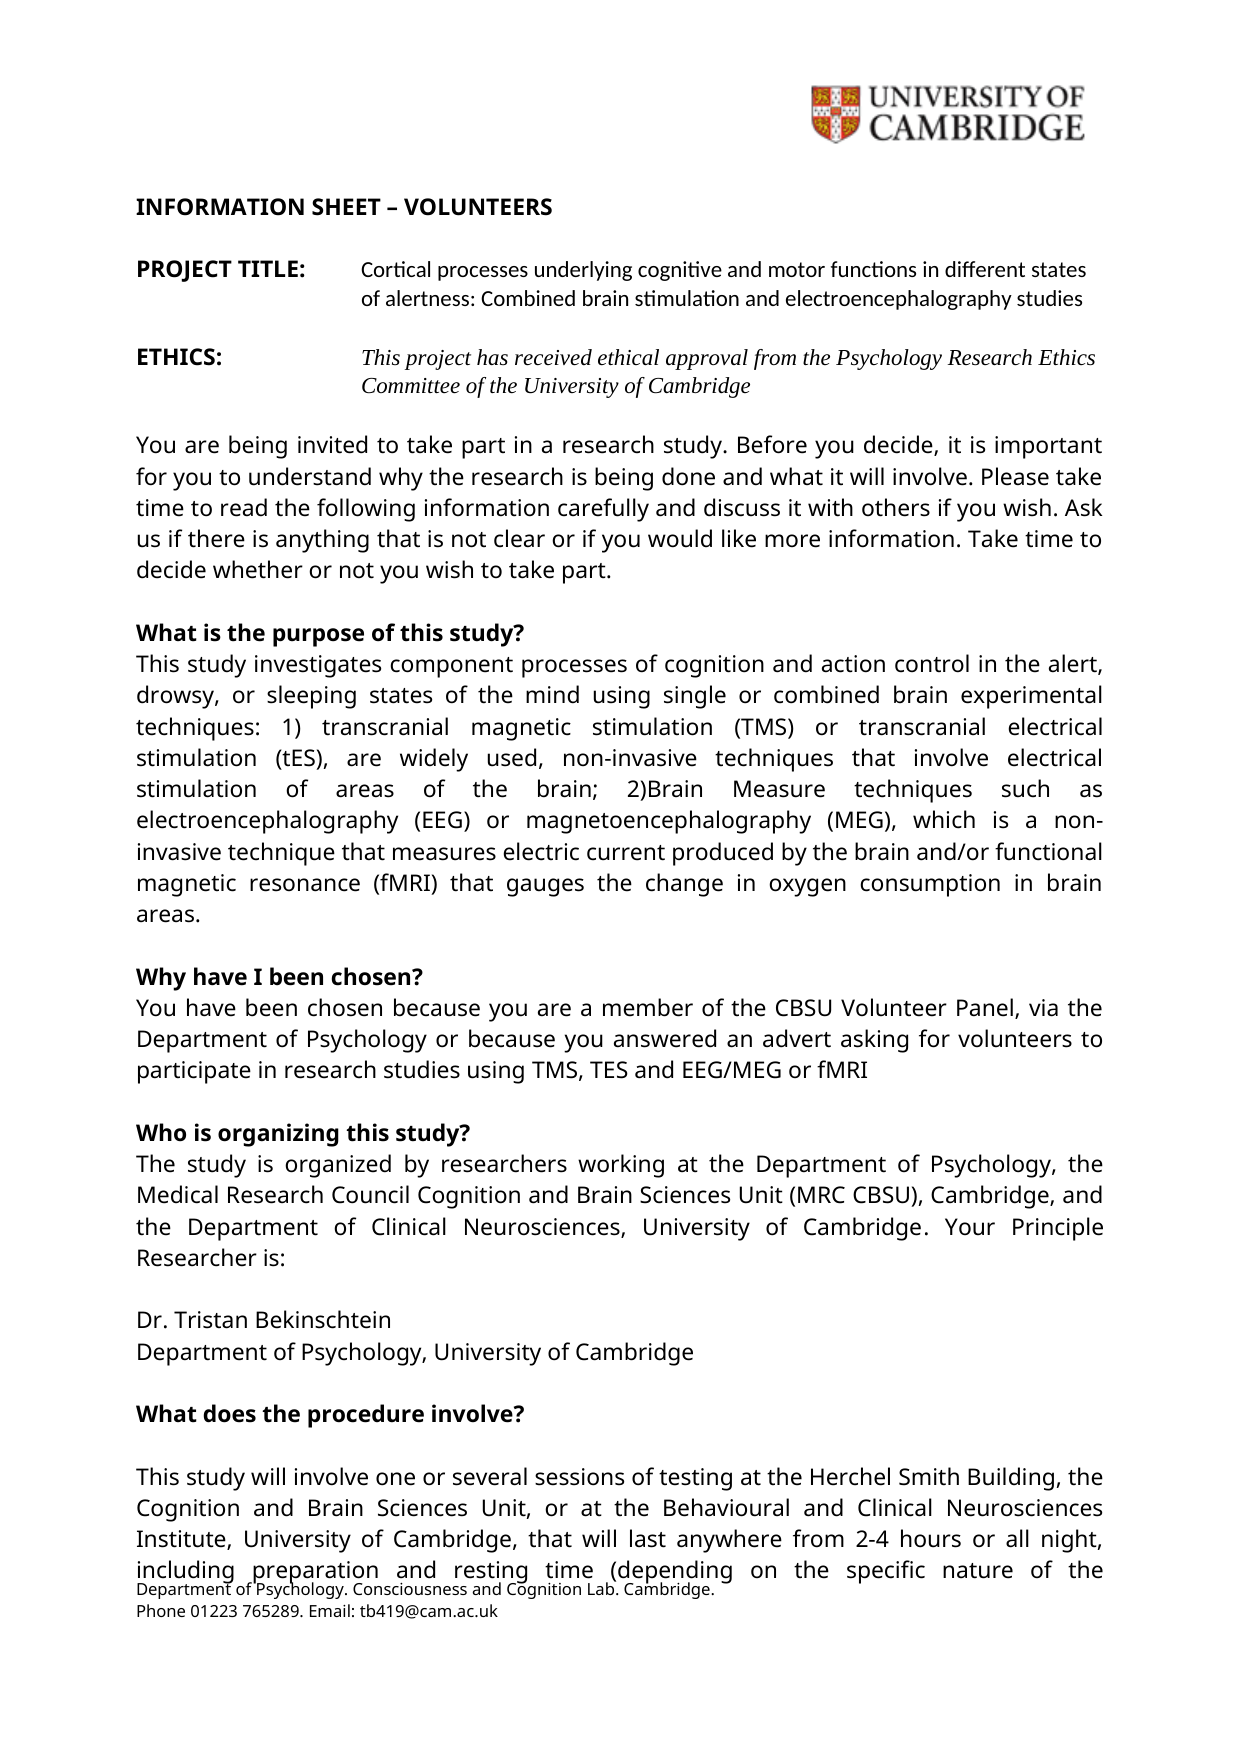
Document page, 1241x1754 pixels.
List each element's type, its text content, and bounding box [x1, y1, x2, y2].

text Who is organizing this study? [136, 1117, 1104, 1148]
text INFORMATION SHEET – VOLUNTEERS [136, 159, 1104, 222]
text This study investigates component processes of cognition and action control in the alert, drowsy, or sleeping states of the mind using single or combined brain experimental techniques: 1) transcranial magnetic stimulation (TMS) or transcranial electrical stimulation (tES), are widely used, non-invasive techniques that involve electrical stimulation of areas of the brain; 2)Brain Measure techniques such as electroencephalography (EEG) or magnetoencephalography (MEG), which is a non-invasive technique that measures electric current produced by the brain and/or functional magnetic resonance (fMRI) that gauges the change in oxygen consumption in brain areas. [136, 648, 1104, 929]
text Dr. Tristan Bekinschtein [136, 1304, 1104, 1336]
text PROJECT TITLE: Cortical processes underlying cognitive and motor functions in different states of alertness: Combined brain stimulation and electroencephalography studies [136, 253, 1104, 312]
text You are being invited to take part in a research study. Before you decide, it is important for you to understand why the research is being done and what it will involve. Please take time to read the following information carefully and discuss it with others if you wish. Ask us if there is anything that is not clear or if you would like more information. Take time to decide whether or not you wish to take part. [136, 429, 1104, 586]
text You have been chosen because you are a member of the CBSU Volunteer Panel, via the Department of Psychology or because you answered an advert asking for volunteers to participate in research studies using TMS, TES and EEG/MEG or fMRI [136, 992, 1104, 1086]
text The study is organized by researchers working at the Department of Psychology, the Medical Research Council Cognition and Brain Sciences Unit (MRC CBSU), Cambridge, and the Department of Clinical Neurosciences, University of Cambridge. Your Principle Researcher is: [136, 1148, 1104, 1273]
text Department of Psychology, University of Cambridge [136, 1336, 1104, 1367]
text What is the purpose of this study? [136, 617, 1104, 648]
picture [804, 73, 1105, 147]
text Why have I been chosen? [136, 961, 1104, 992]
text What does the procedure involve? [136, 1398, 1104, 1429]
text ETHICS: This project has received ethical approval from the Psychology Research Ethics Committee of the University of Cambridge [136, 341, 1104, 398]
